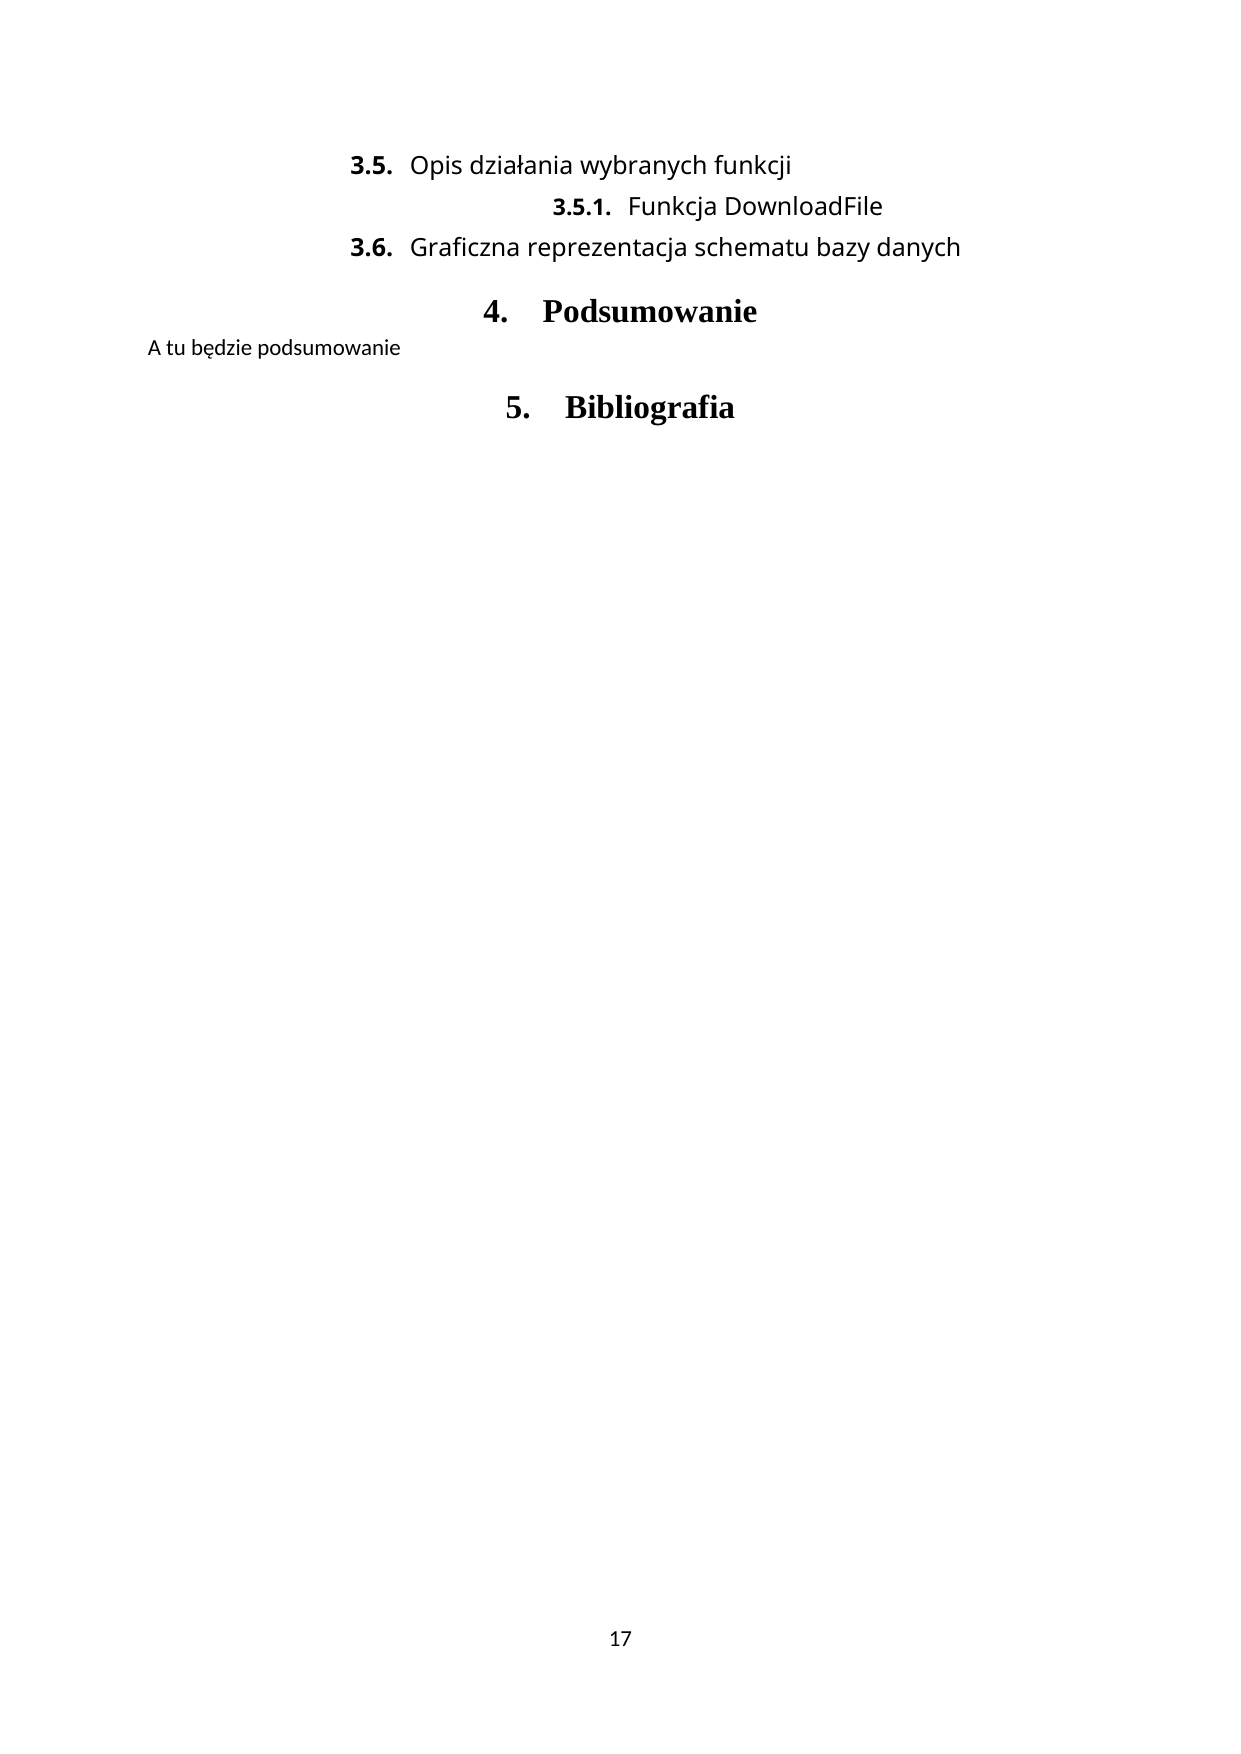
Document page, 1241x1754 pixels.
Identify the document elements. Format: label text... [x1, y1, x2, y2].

subtitle Podsumowanie [148, 291, 1093, 329]
subtitle Opis działania wybranych funkcji [350, 148, 1093, 182]
subtitle Funkcja DownloadFile [553, 188, 1093, 223]
subtitle Graficzna reprezentacja schematu bazy danych [350, 229, 1093, 263]
text A tu będzie podsumowanie [148, 333, 1093, 361]
subtitle Bibliografia [148, 388, 1093, 426]
